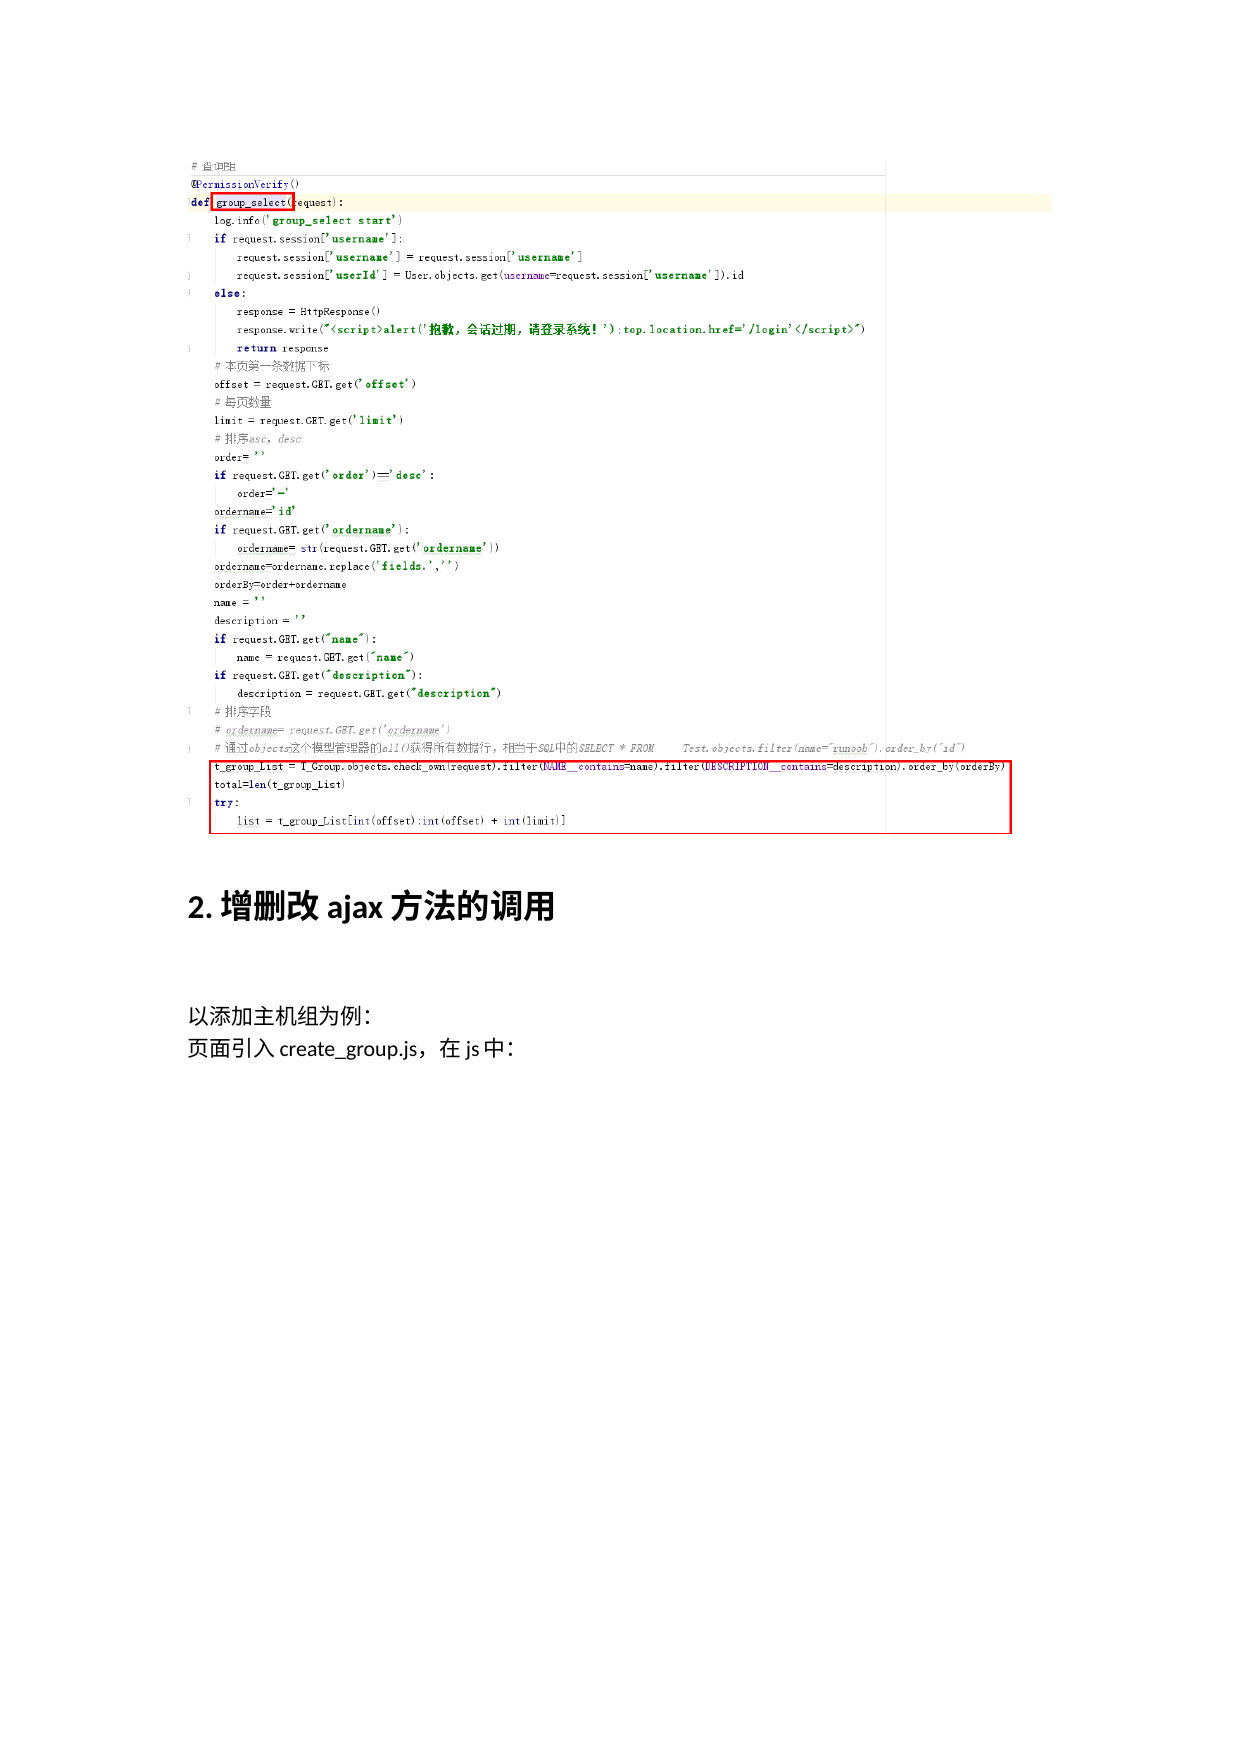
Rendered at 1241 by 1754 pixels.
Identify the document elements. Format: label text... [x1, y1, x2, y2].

subtitle 增删改ajax方法的调用 [187, 872, 1053, 937]
list 以添加主机组为例： [187, 998, 1053, 1031]
list 页面引入create_group.js，在js中： [187, 1031, 1053, 1063]
picture [187, 162, 1052, 834]
